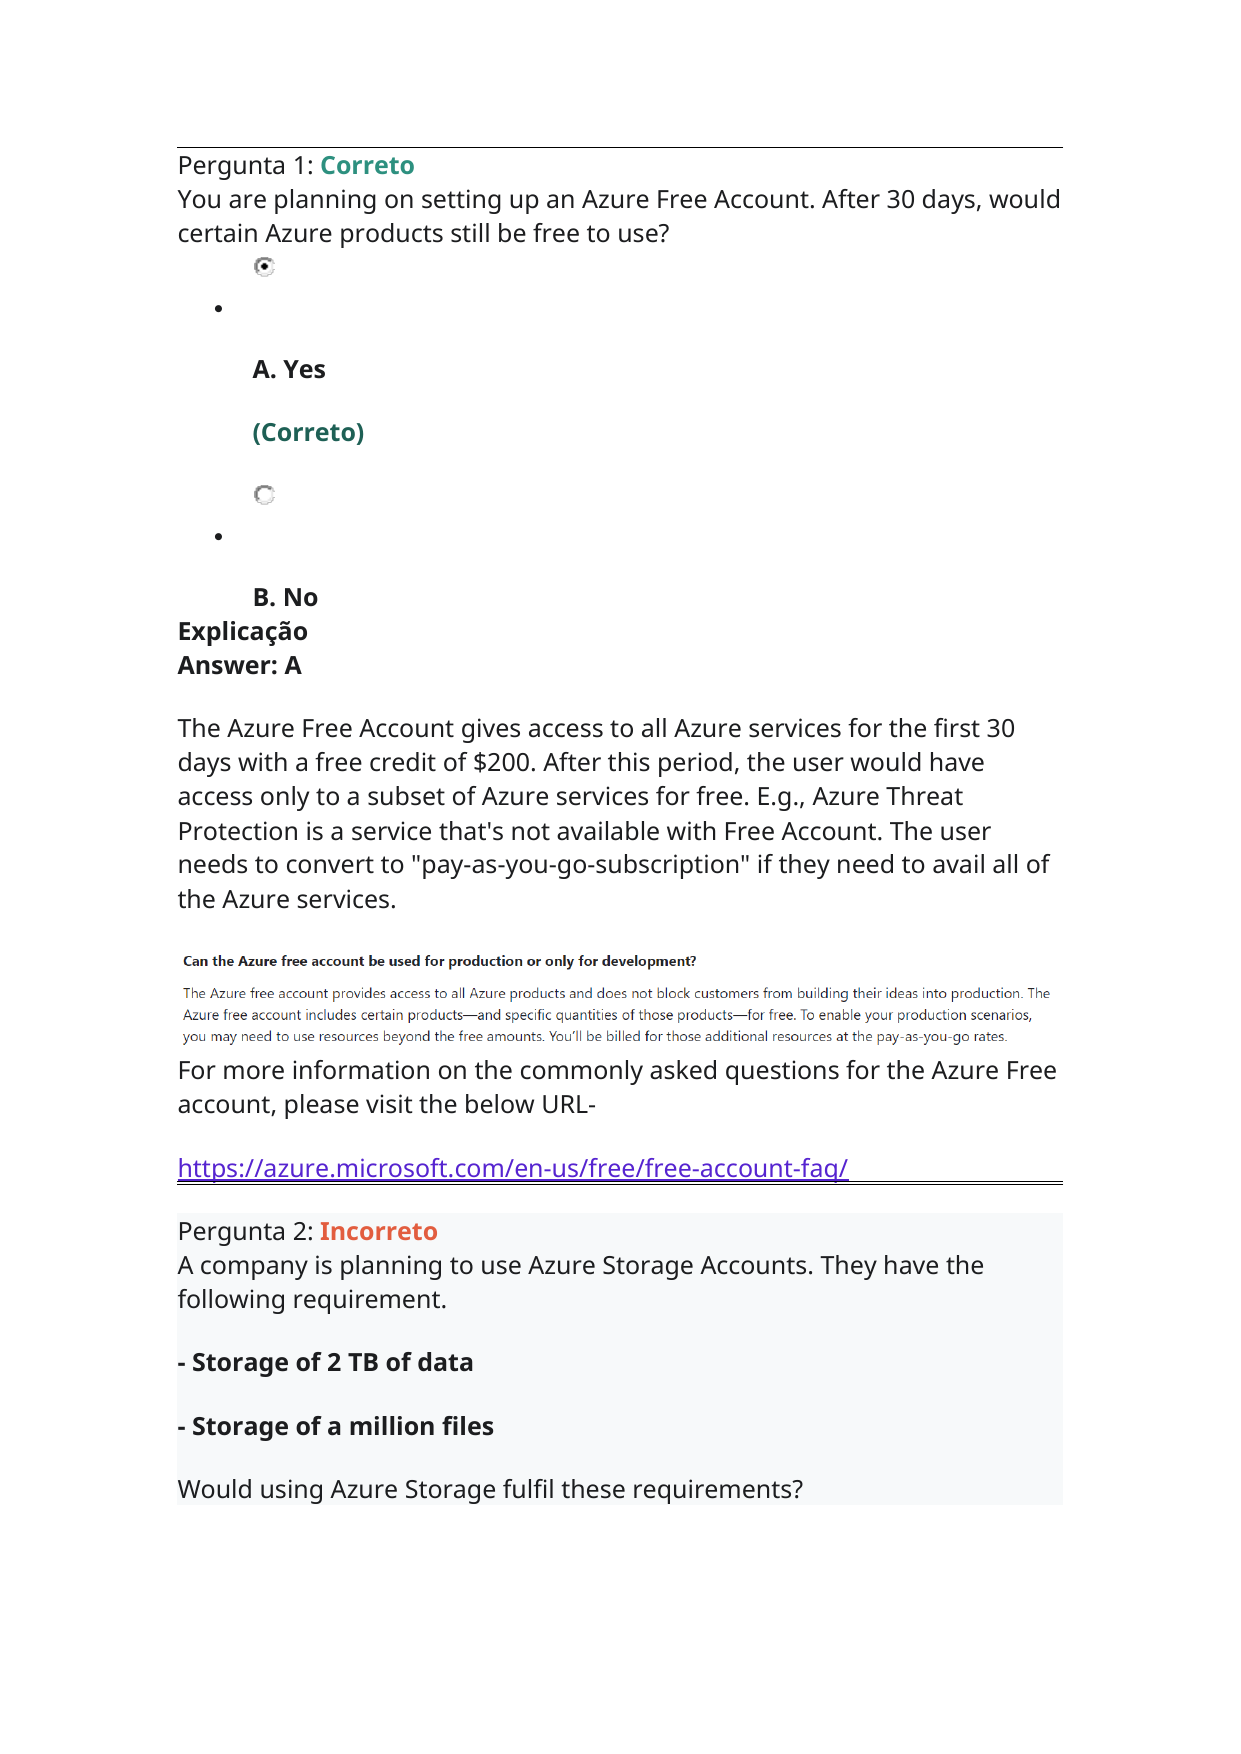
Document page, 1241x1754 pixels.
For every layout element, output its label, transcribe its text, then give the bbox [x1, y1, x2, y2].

text Pergunta 1: Correto [177, 148, 1063, 182]
text Answer: A [177, 648, 1063, 682]
text https://azure.microsoft.com/en-us/free/free-account-faq/ [177, 1150, 1063, 1181]
text - Storage of a million files [177, 1408, 1063, 1442]
text For more information on the commonly asked questions for the Azure Free account, please visit the below URL- [177, 1053, 1063, 1121]
text Pergunta 2: Incorreto [177, 1213, 1063, 1248]
text B. No [252, 579, 1063, 614]
text You are planning on setting up an Azure Free Account. After 30 days, would certain Azure products still be free to use? [177, 182, 1063, 250]
text Explicação [177, 614, 1063, 648]
text A. Yes [252, 351, 1063, 386]
text (Correto) [252, 415, 1063, 449]
picture [177, 944, 1063, 1053]
text - Storage of 2 TB of data [177, 1345, 1063, 1379]
text A company is planning to use Azure Storage Accounts. They have the following requirement. [177, 1248, 1063, 1316]
text The Azure Free Account gives access to all Azure services for the first 30 days with a free credit of $200. After this period, the user would have access only to a subset of Azure services for free. E.g., Azure Threat Protection is a service that's not available with Free Account. The user needs to convert to "pay-as-you-go-subscription" if they need to avail all of the Azure services. [177, 711, 1063, 915]
text Would using Azure Storage fulfil these requirements? [177, 1471, 1063, 1505]
